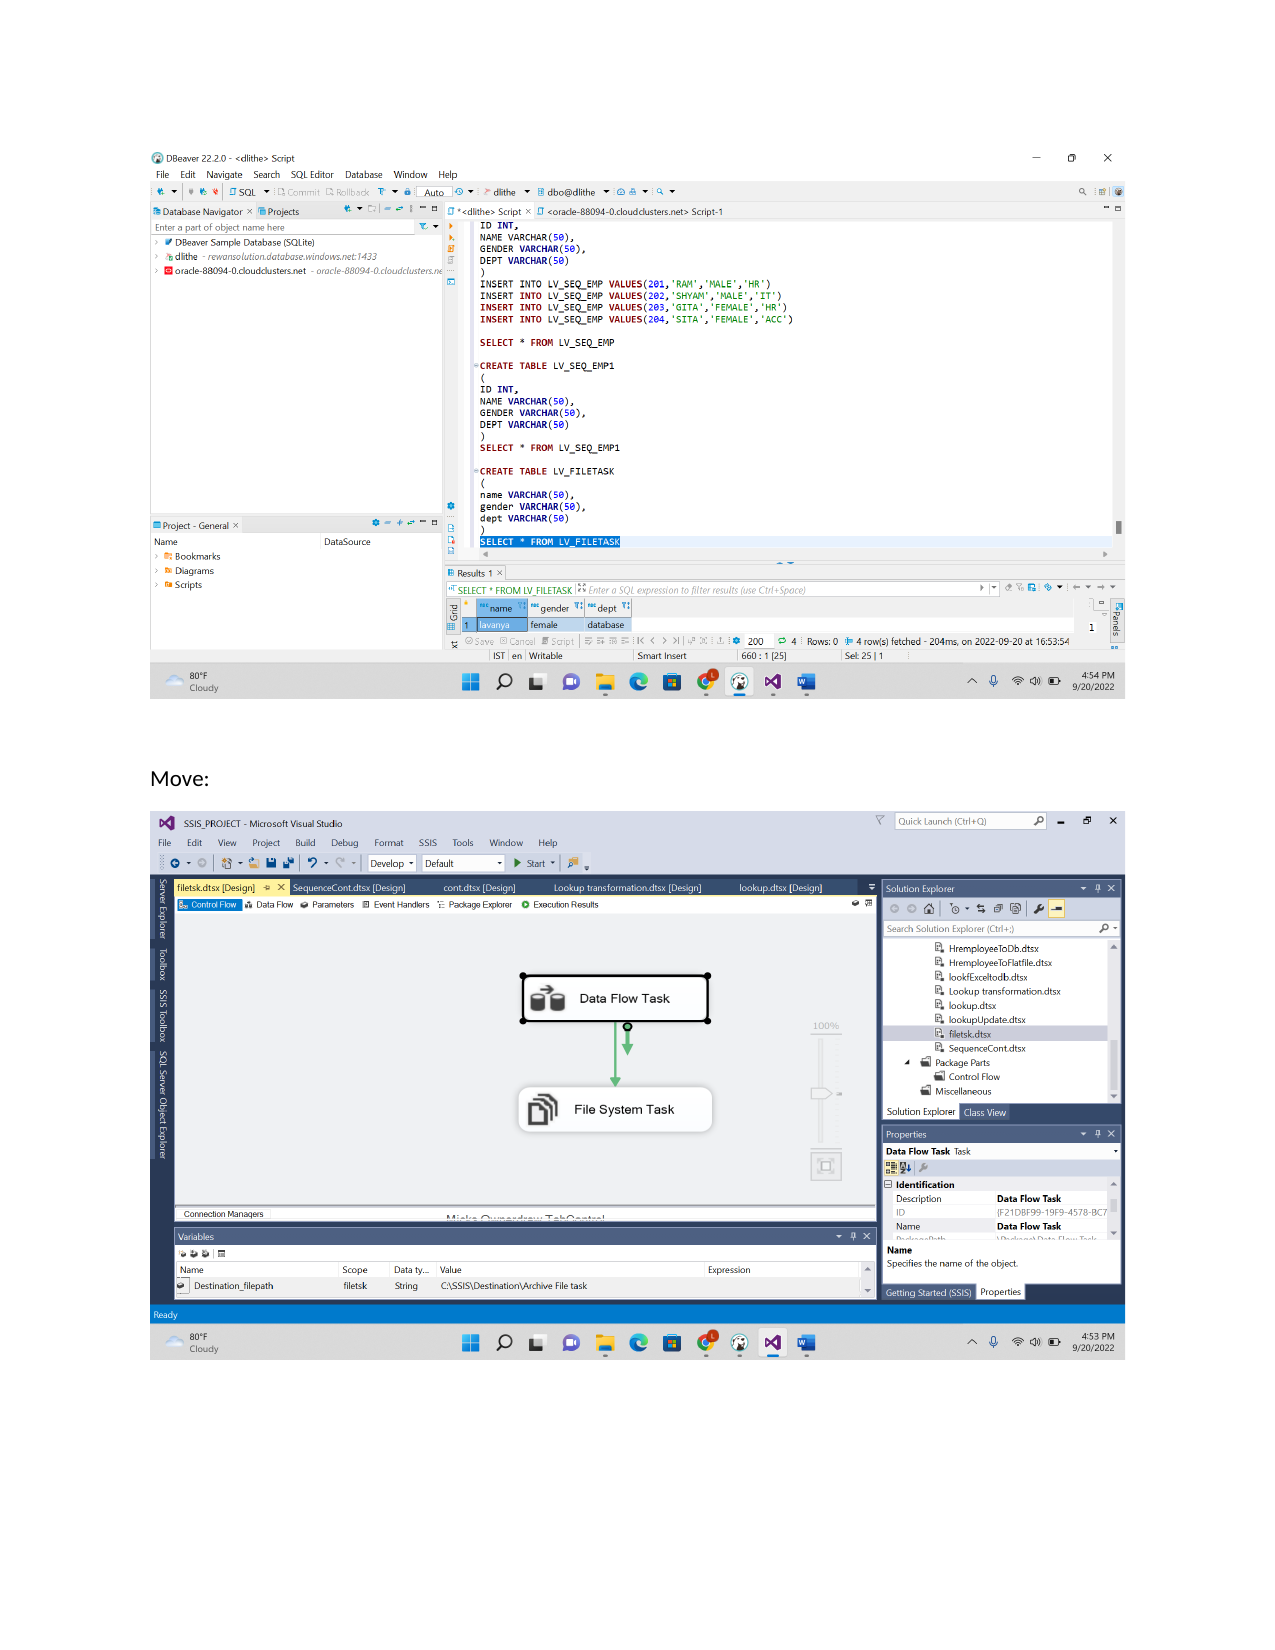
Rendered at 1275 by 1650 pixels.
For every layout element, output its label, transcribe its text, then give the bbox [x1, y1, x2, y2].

picture [150, 811, 1125, 1360]
picture [150, 150, 1125, 699]
text Move: [150, 764, 1125, 792]
